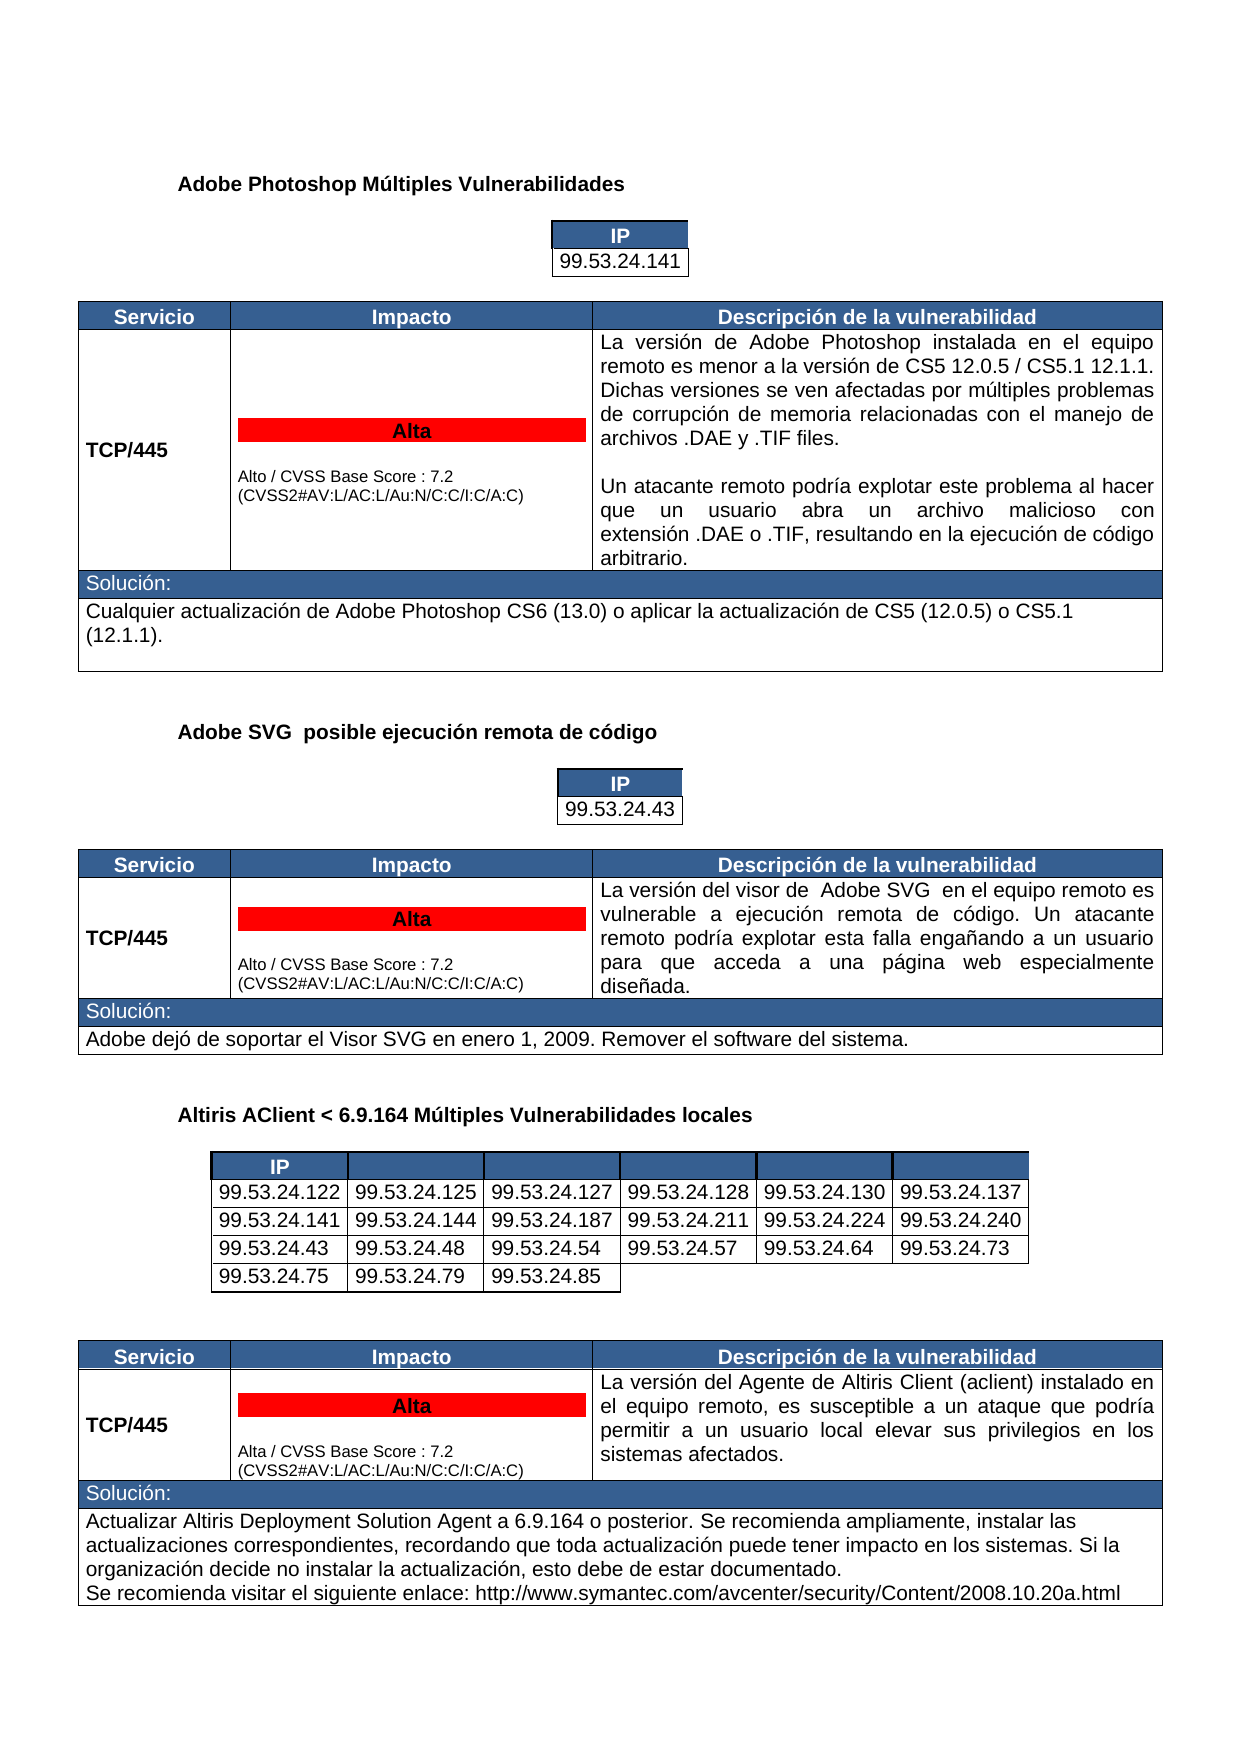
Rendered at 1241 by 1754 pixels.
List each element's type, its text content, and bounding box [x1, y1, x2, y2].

table_cell Alta Alto / CVSS Base Score : 7.2 (CVSS2#AV:L/AC:L/Au:N/C:C/I:C/A:C) [231, 330, 592, 569]
table_header Servicio [79, 850, 230, 877]
table_header Descripción de la vulnerabilidad [593, 850, 1162, 877]
table_header Descripción de la vulnerabilidad [593, 1341, 1162, 1368]
table_header [894, 1153, 1029, 1179]
table_header Impacto [231, 302, 592, 329]
table_cell 99.53.24.127 [484, 1180, 620, 1207]
table_header IP [213, 1153, 347, 1179]
text Adobe SVG posible ejecución remota de código [177, 719, 1063, 743]
table_header Servicio [79, 1341, 230, 1368]
table_cell 99.53.24.141 [553, 249, 688, 276]
table_header Impacto [231, 1341, 592, 1368]
table_cell 99.53.24.43 [558, 797, 682, 824]
table_cell 99.53.24.57 [621, 1236, 756, 1263]
table_cell 99.53.24.54 [484, 1236, 620, 1263]
table_cell Solución: [79, 1481, 1162, 1508]
table_cell 99.53.24.122 [212, 1180, 347, 1207]
table_cell Alta Alto / CVSS Base Score : 7.2 (CVSS2#AV:L/AC:L/Au:N/C:C/I:C/A:C) [231, 878, 592, 998]
table_cell TCP/445 [79, 1370, 230, 1480]
table_cell 99.53.24.240 [893, 1208, 1028, 1235]
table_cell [79, 1509, 1162, 1605]
table_cell La versión del visor de Adobe SVG en el equipo remoto es vulnerable a ejecución remota de código. Un atacante remoto podría explotar esta falla engañando a un usuario para que acceda a una página web especialmente diseñada. [593, 878, 1162, 998]
table_cell 99.53.24.75 [212, 1263, 347, 1291]
table_cell 99.53.24.211 [621, 1208, 756, 1235]
table_header [485, 1153, 619, 1179]
table_header [621, 1153, 755, 1179]
table_cell 99.53.24.187 [484, 1208, 620, 1235]
table_header Descripción de la vulnerabilidad [593, 302, 1162, 329]
table_cell 99.53.24.73 [893, 1236, 1028, 1263]
table_cell 99.53.24.43 [212, 1235, 347, 1263]
table_cell TCP/445 [79, 878, 230, 998]
table_cell 99.53.24.79 [348, 1264, 483, 1291]
table_cell Solución: [79, 999, 1162, 1026]
text Adobe Photoshop Múltiples Vulnerabilidades [177, 172, 1063, 196]
text Altiris AClient < 6.9.164 Múltiples Vulnerabilidades locales [177, 1103, 1063, 1127]
table_cell 99.53.24.128 [621, 1180, 756, 1207]
table_header Servicio [79, 302, 230, 329]
table_header [758, 1153, 891, 1179]
table_cell Alta Alta / CVSS Base Score : 7.2 (CVSS2#AV:L/AC:L/Au:N/C:C/I:C/A:C) [231, 1370, 592, 1480]
table_cell 99.53.24.48 [348, 1236, 483, 1263]
table_cell Solución: [79, 571, 1162, 598]
table_header IP [559, 770, 682, 796]
table_cell 99.53.24.144 [348, 1208, 483, 1235]
table_header Impacto [231, 850, 592, 877]
table_cell La versión de Adobe Photoshop instalada en el equipo remoto es menor a la versión de CS5 12.0.5 / CS5.1 12.1.1. Dichas versiones se ven afectadas por múltiples problemas de corrupción de memoria relacionadas con el manejo de archivos .DAE y .TIF files. Un atacante remoto podría explotar este problema al hacer que un usuario abra un archivo malicioso con extensión .DAE o .TIF, resultando en la ejecución de código arbitrario. [593, 330, 1162, 569]
table_cell TCP/445 [79, 330, 230, 569]
table_cell 99.53.24.85 [484, 1264, 620, 1291]
table_cell Cualquier actualización de Adobe Photoshop CS6 (13.0) o aplicar la actualización de CS5 (12.0.5) o CS5.1 (12.1.1). [79, 599, 1162, 671]
table_cell 99.53.24.141 [212, 1207, 347, 1235]
table_header IP [553, 222, 688, 248]
table_cell 99.53.24.125 [348, 1180, 483, 1207]
table_cell 99.53.24.224 [757, 1208, 892, 1235]
table_cell La versión del Agente de Altiris Client (aclient) instalado en el equipo remoto, es susceptible a un ataque que podría permitir a un usuario local elevar sus privilegios en los sistemas afectados. [593, 1370, 1162, 1480]
table_cell Adobe dejó de soportar el Visor SVG en enero 1, 2009. Remover el software del sistema. [79, 1027, 1162, 1054]
table_header [349, 1153, 483, 1179]
table_cell 99.53.24.130 [757, 1180, 892, 1207]
table_cell 99.53.24.64 [757, 1236, 892, 1263]
table_cell 99.53.24.137 [893, 1180, 1028, 1207]
